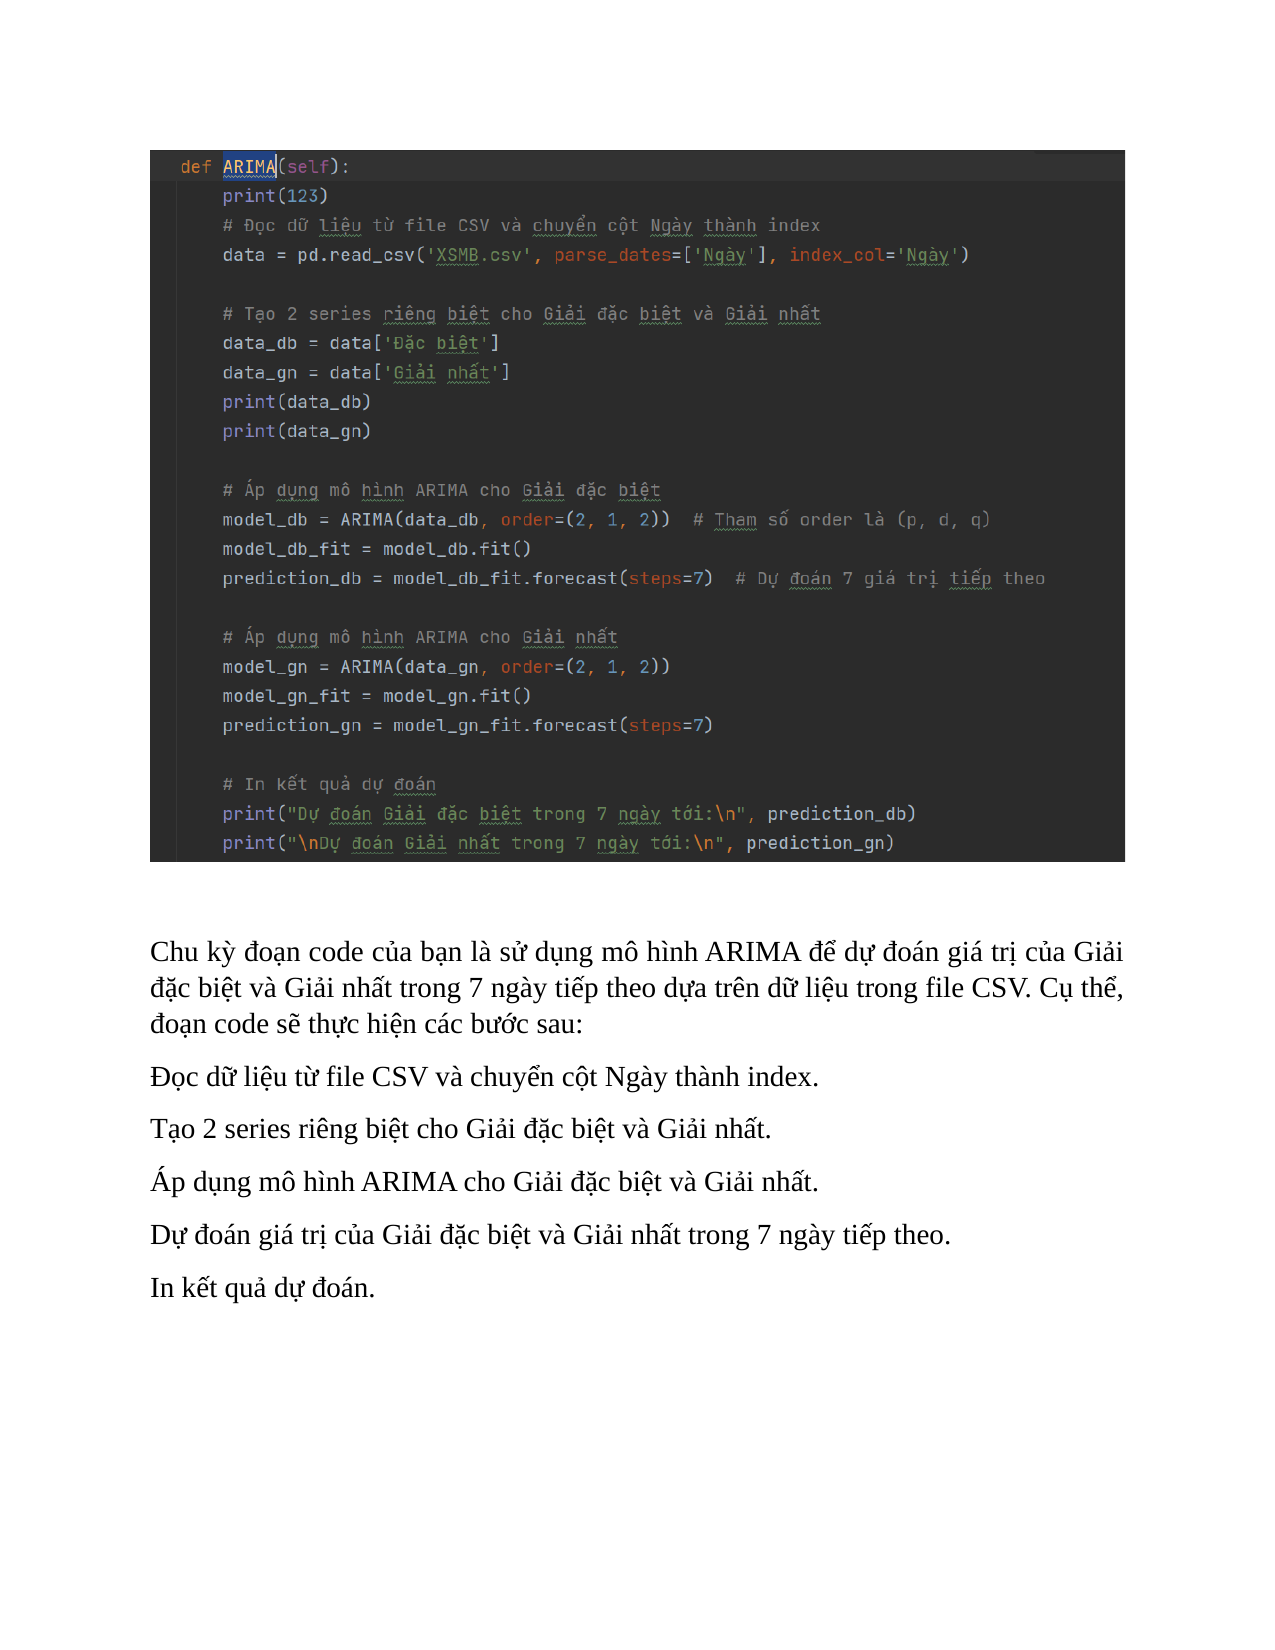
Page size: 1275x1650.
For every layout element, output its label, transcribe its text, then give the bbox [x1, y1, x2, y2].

picture [150, 150, 1125, 862]
text In kết quả dự đoán. [150, 1270, 1125, 1304]
text Áp dụng mô hình ARIMA cho Giải đặc biệt và Giải nhất. [150, 1164, 1125, 1198]
text Tạo 2 series riêng biệt cho Giải đặc biệt và Giải nhất. [150, 1112, 1125, 1145]
text Dự đoán giá trị của Giải đặc biệt và Giải nhất trong 7 ngày tiếp theo. [150, 1217, 1125, 1251]
text Đọc dữ liệu từ file CSV và chuyển cột Ngày thành index. [150, 1059, 1125, 1092]
text Chu kỳ đoạn code của bạn là sử dụng mô hình ARIMA để dự đoán giá trị của Giải đặc biệt và Giải nhất trong 7 ngày tiếp theo dựa trên dữ liệu trong file CSV. Cụ thể, đoạn code sẽ thực hiện các bước sau: [150, 934, 1125, 1039]
